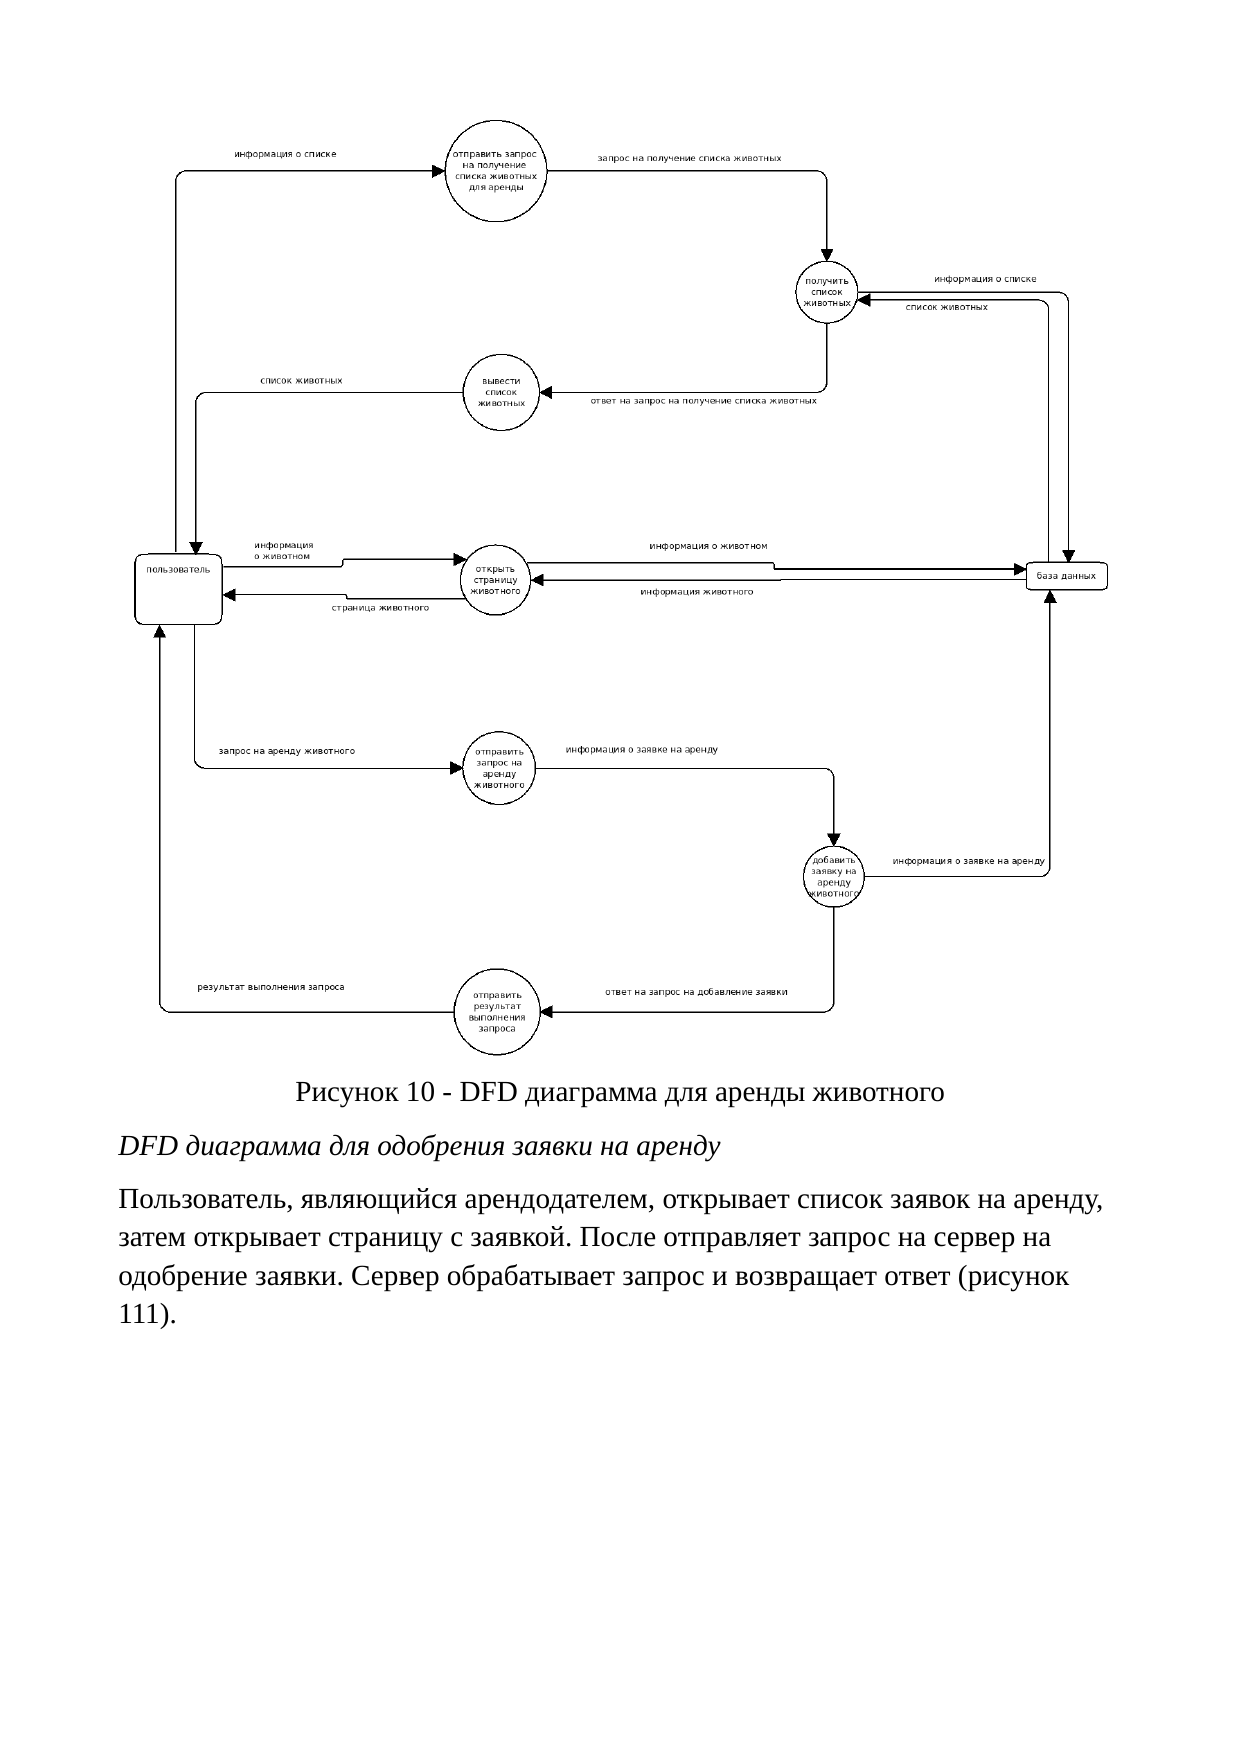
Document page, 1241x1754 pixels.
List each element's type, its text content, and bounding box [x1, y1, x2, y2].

text DFD диаграмма для одобрения заявки на аренду [118, 1128, 1122, 1161]
picture [118, 118, 1123, 1056]
text Пользователь, являющийся арендодателем, открывает список заявок на аренду, затем открывает страницу с заявкой. После отправляет запрос на сервер на одобрение заявки. Сервер обрабатывает запрос и возвращает ответ (рисунок 111). [118, 1181, 1122, 1330]
text Рисунок 10 - DFD диаграмма для аренды животного [118, 1074, 1122, 1108]
